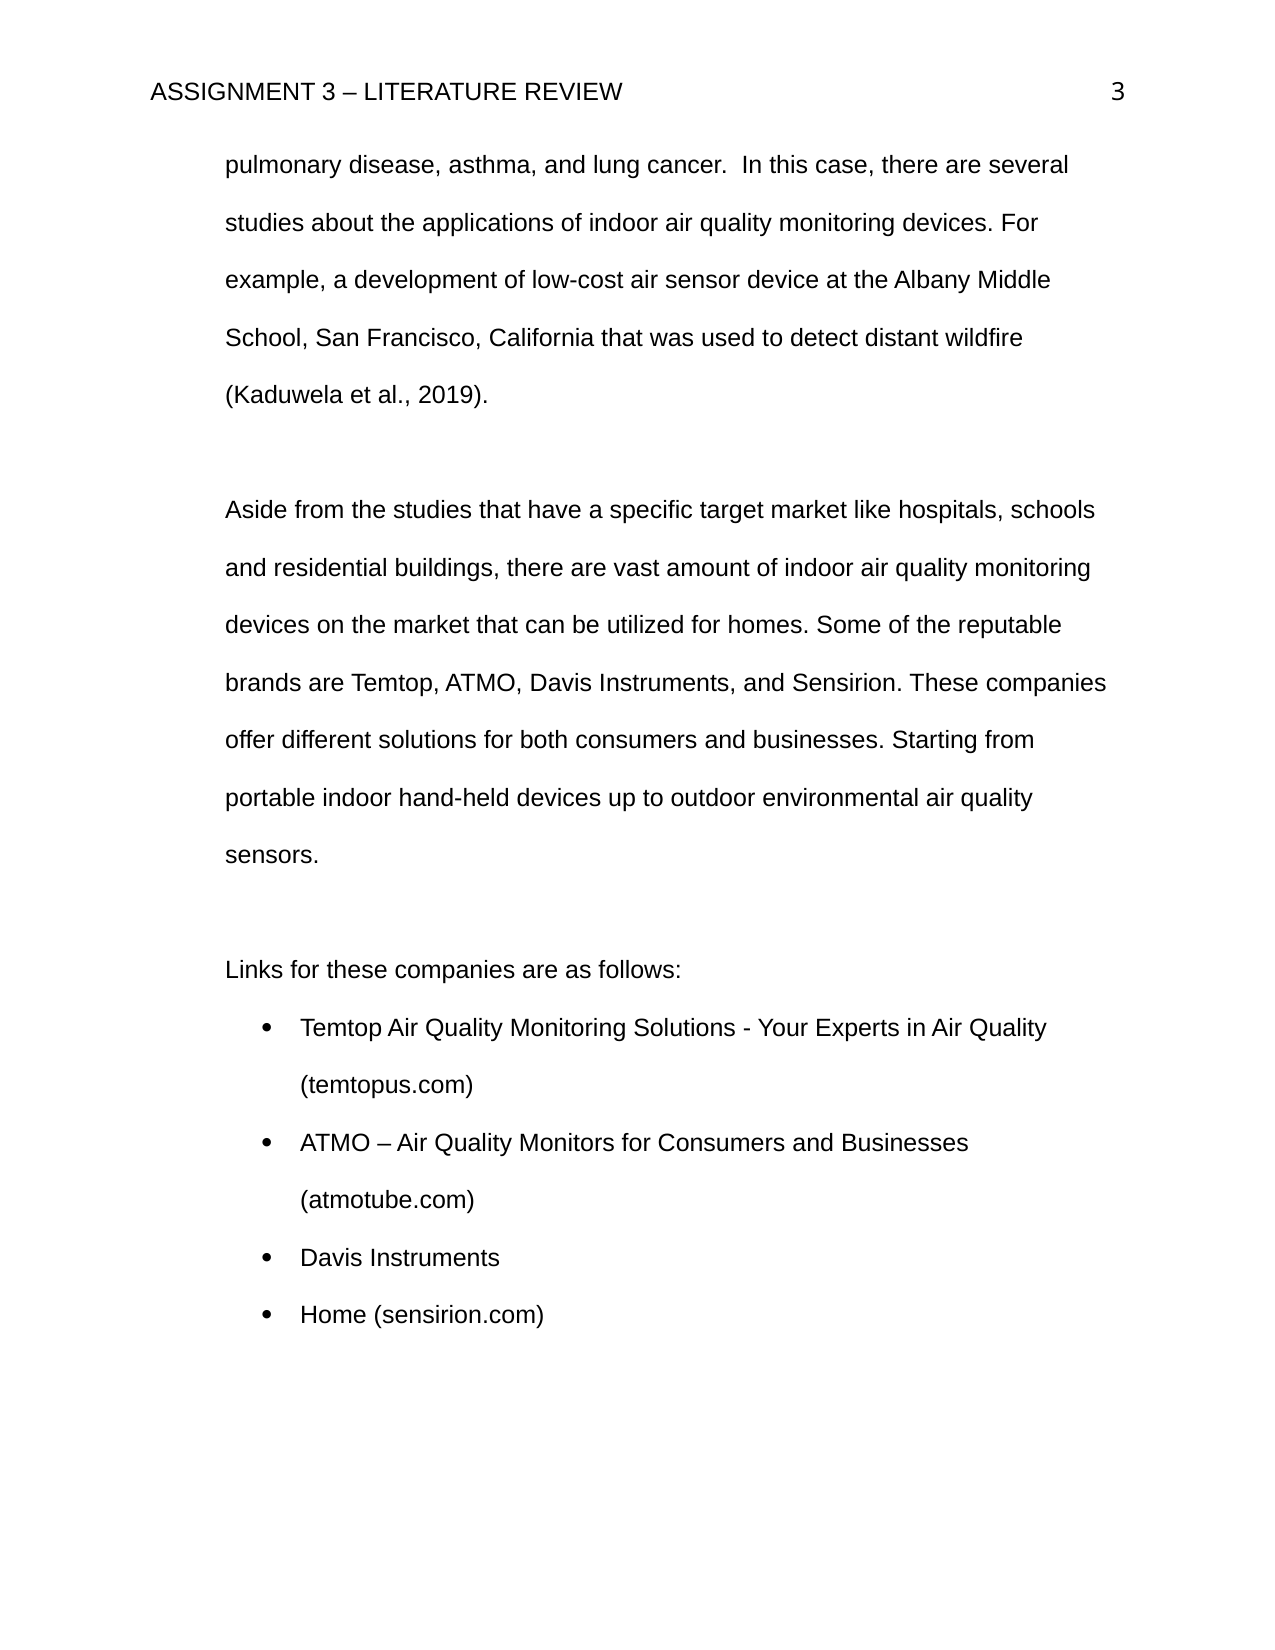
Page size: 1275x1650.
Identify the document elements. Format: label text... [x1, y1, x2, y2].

list Temtop Air Quality Monitoring Solutions - Your Experts in Air Quality (temtopus.com) [262, 1012, 1125, 1099]
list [225, 150, 1125, 409]
list Aside from the studies that have a specific target market like hospitals, schools and residential buildings, there are vast amount of indoor air quality monitoring devices on the market that can be utilized for homes. Some of the reputable brands are Temtop, ATMO, Davis Instruments, and Sensirion. These companies offer different solutions for both consumers and businesses. Starting from portable indoor hand-held devices up to outdoor environmental air quality sensors. [225, 495, 1125, 869]
list Links for these companies are as follows: [225, 955, 1125, 984]
list ATMO – Air Quality Monitors for Consumers and Businesses (atmotube.com) [262, 1128, 1125, 1214]
list Home (sensirion.com) [262, 1300, 1125, 1329]
list Davis Instruments [262, 1243, 1125, 1272]
